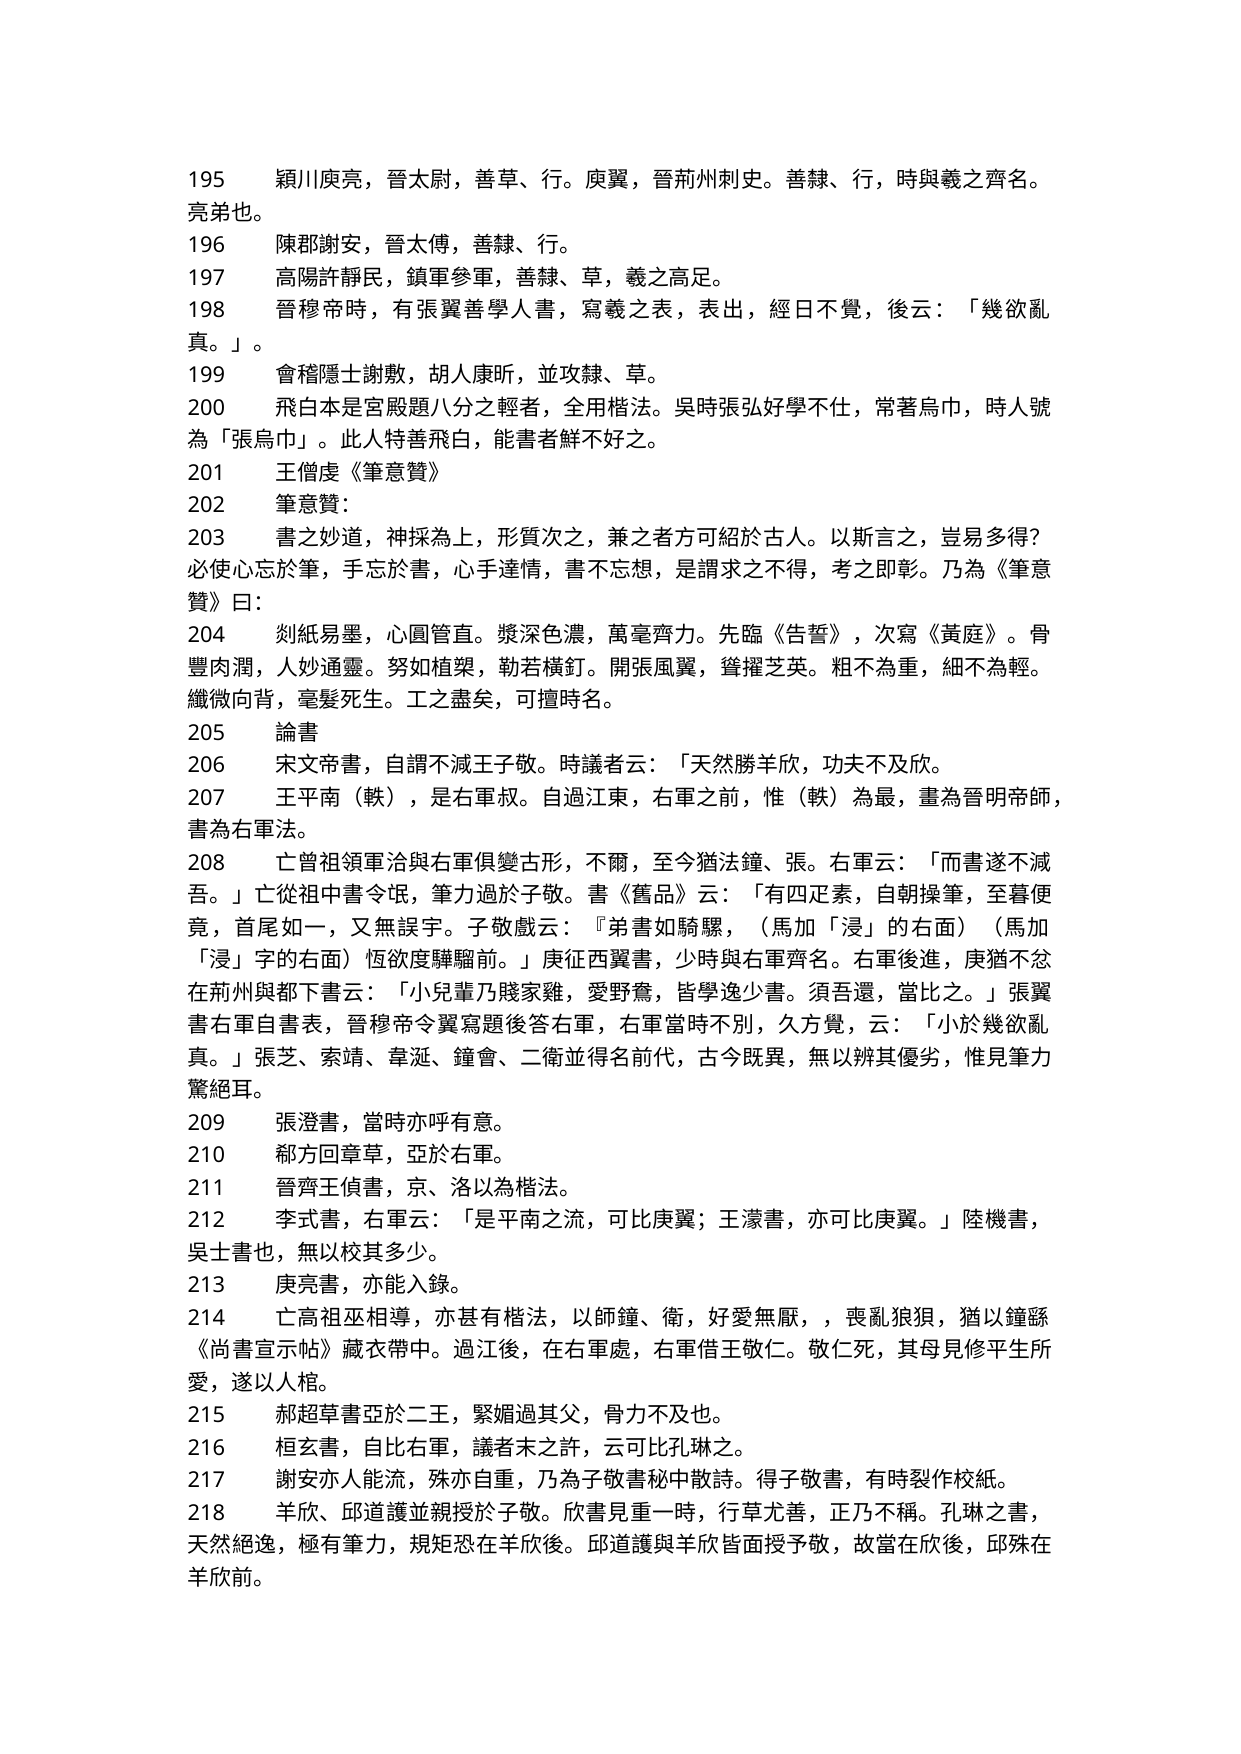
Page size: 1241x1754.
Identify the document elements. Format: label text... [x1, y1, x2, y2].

text 206 宋文帝書，自謂不減王子敬。時議者云：「天然勝羊欣，功夫不及欣。 [187, 747, 1053, 779]
text 215 郝超草書亞於二王，緊媚過其父，骨力不及也。 [187, 1397, 1053, 1429]
text 218 羊欣、邱道護並親授於子敬。欣書見重一時，行草尤善，正乃不稱。孔琳之書，天然絕逸，極有筆力，規矩恐在羊欣後。邱道護與羊欣皆面授予敬，故當在欣後，邱殊在羊欣前。 [187, 1494, 1053, 1592]
text 196 陳郡謝安，晉太傅，善隸、行。 [187, 227, 1053, 259]
text 214 亡高祖巫相導，亦甚有楷法，以師鐘、衛，好愛無厭，，喪亂狼狽，猶以鐘繇《尚書宣示帖》藏衣帶中。過江後，在右軍處，右軍借王敬仁。敬仁死，其母見修平生所愛，遂以人棺。 [187, 1299, 1053, 1397]
text 217 謝安亦人能流，殊亦自重，乃為子敬書秘中散詩。得子敬書，有時裂作校紙。 [187, 1462, 1053, 1494]
text 202 筆意贊： [187, 487, 1053, 519]
text 216 桓玄書，自比右軍，議者末之許，云可比孔琳之。 [187, 1429, 1053, 1462]
text 200 飛白本是宮殿題八分之輕者，全用楷法。吳時張弘好學不仕，常著烏巾，時人號為「張烏巾」。此人特善飛白，能書者鮮不好之。 [187, 389, 1053, 454]
text 201 王僧虔《筆意贊》 [187, 454, 1053, 487]
text 207 王平南（軼），是右軍叔。自過江東，右軍之前，惟（軼）為最，畫為晉明帝師，書為右軍法。 [187, 779, 1053, 844]
text 203 書之妙道，神採為上，形質次之，兼之者方可紹於古人。以斯言之，豈易多得？必使心忘於筆，手忘於書，心手達情，書不忘想，是謂求之不得，考之即彰。乃為《筆意贊》曰： [187, 519, 1053, 617]
text 199 會稽隱士謝敷，胡人康昕，並攻隸、草。 [187, 357, 1053, 389]
text 209 張澄書，當時亦呼有意。 [187, 1104, 1053, 1137]
text 213 庚亮書，亦能入錄。 [187, 1267, 1053, 1299]
text 198 晉穆帝時，有張翼善學人書，寫羲之表，表出，經日不覺，後云：「幾欲亂真。」。 [187, 292, 1053, 357]
text 205 論書 [187, 714, 1053, 747]
text 197 高陽許靜民，鎮軍參軍，善隸、草，羲之高足。 [187, 259, 1053, 292]
text 211 晉齊王偵書，京、洛以為楷法。 [187, 1169, 1053, 1202]
text 204 剡紙易墨，心圓管直。漿深色濃，萬毫齊力。先臨《告誓》，次寫《黃庭》。骨豐肉潤，人妙通靈。努如植槊，勒若橫釘。開張風翼，聳擢芝英。粗不為重，細不為輕。纖微向背，毫髮死生。工之盡矣，可擅時名。 [187, 617, 1053, 714]
text 208 亡曾祖領軍洽與右軍俱變古形，不爾，至今猶法鐘、張。右軍云：「而書遂不減吾。」亡從祖中書令氓，筆力過於子敬。書《舊品》云：「有四疋素，自朝操筆，至暮便竟，首尾如一，又無誤宇。子敬戲云：『弟書如騎騾，（馬加「浸」的右面）（馬加「浸」字的右面）恆欲度驊騮前。」庚征西翼書，少時與右軍齊名。右軍後進，庚猶不忿。在荊州與都下書云：「小兒輩乃賤家雞，愛野鴦，皆學逸少書。須吾還，當比之。」張翼書右軍自書表，晉穆帝令翼寫題後答右軍，右軍當時不別，久方覺，云：「小於幾欲亂真。」張芝、索靖、韋涎、鐘會、二衛並得名前代，古今既異，無以辨其優劣，惟見筆力驚絕耳。 [187, 844, 1053, 1104]
text 212 李式書，右軍云：「是平南之流，可比庚翼；王濛書，亦可比庚翼。」陸機書，吳士書也，無以校其多少。 [187, 1202, 1053, 1267]
text 210 郗方回章草，亞於右軍。 [187, 1137, 1053, 1169]
text 195 穎川庾亮，晉太尉，善草、行。庾翼，晉荊州刺史。善隸、行，時與羲之齊名。亮弟也。 [187, 162, 1053, 227]
